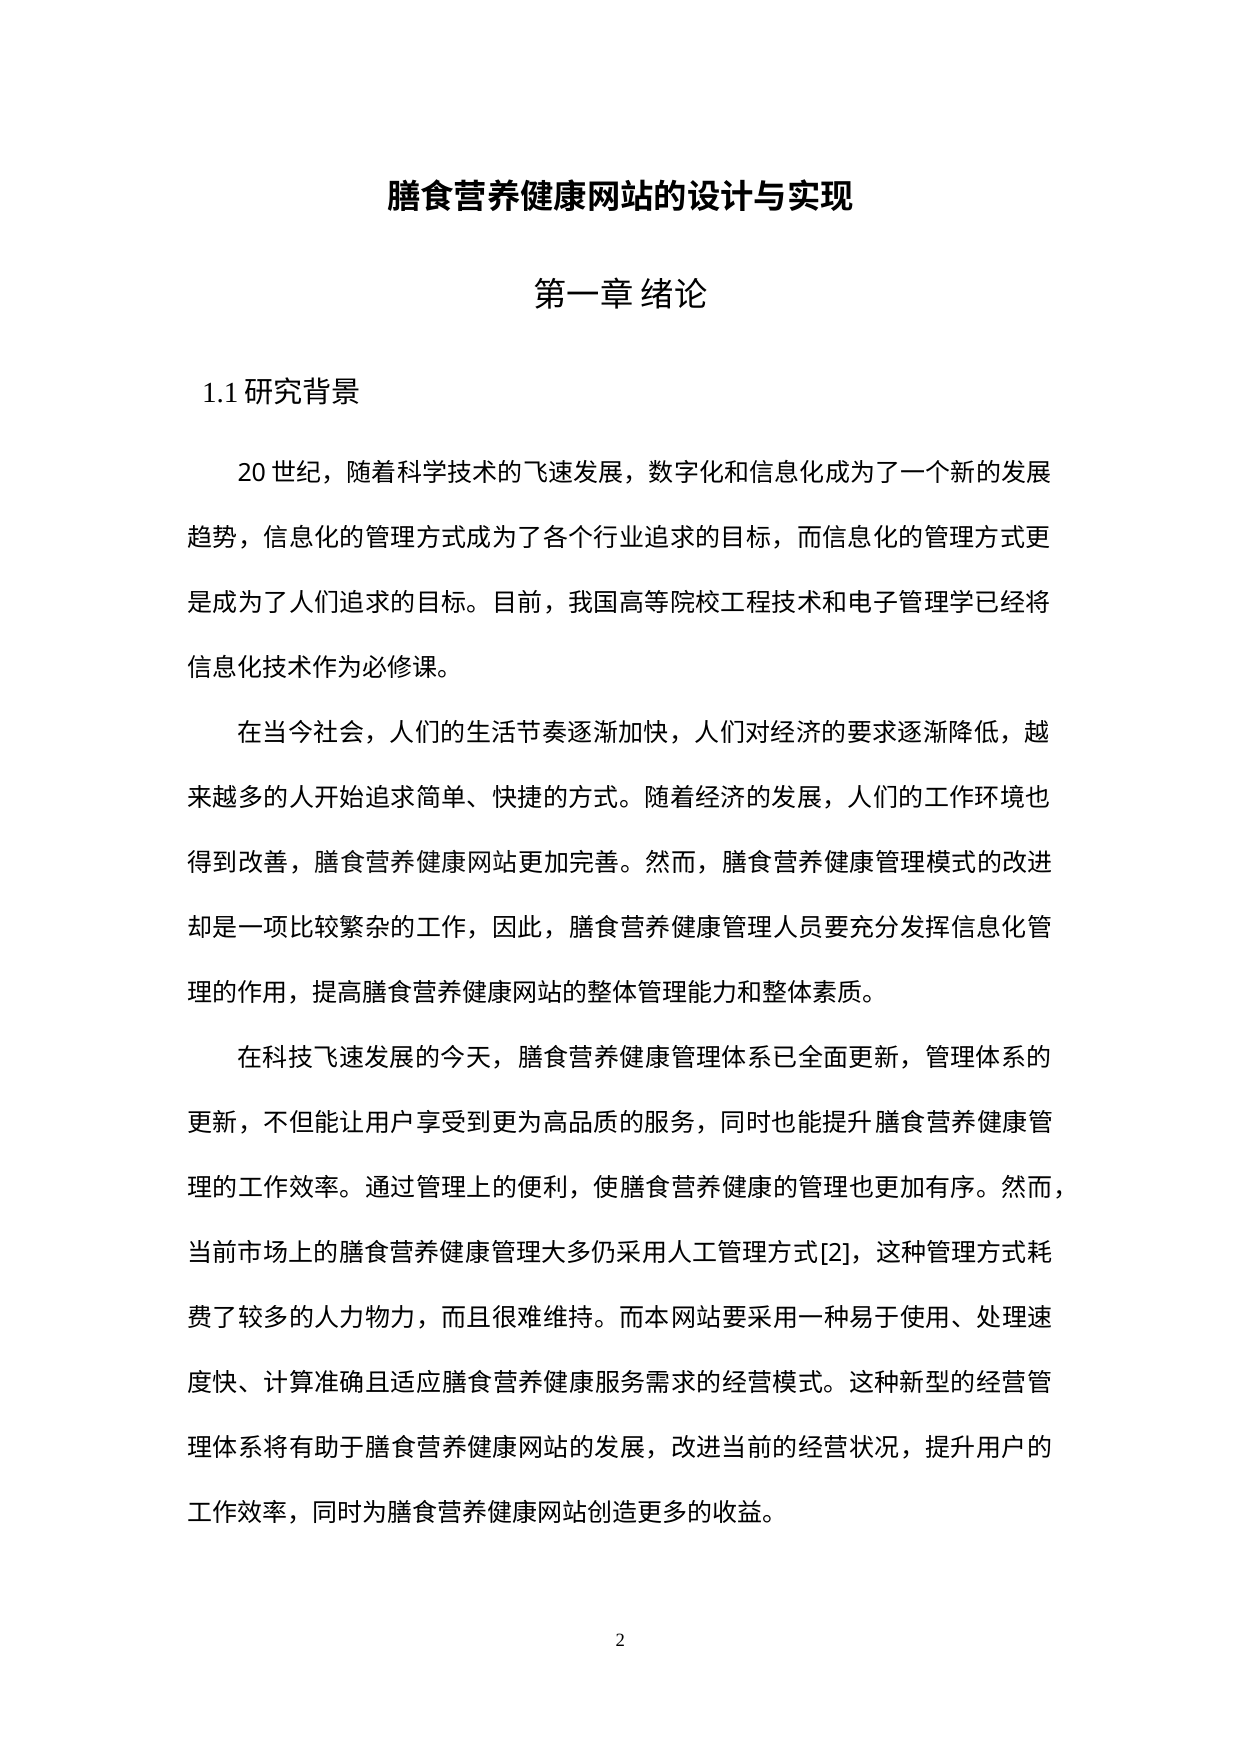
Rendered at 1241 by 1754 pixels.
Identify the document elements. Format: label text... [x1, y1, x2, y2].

text 膳食营养健康网站的设计与实现 [187, 162, 1053, 227]
text 在当今社会，人们的生活节奏逐渐加快，人们对经济的要求逐渐降低，越来越多的人开始追求简单、快捷的方式。随着经济的发展，人们的工作环境也得到改善，膳食营养健康网站更加完善。然而，膳食营养健康管理模式的改进却是一项比较繁杂的工作，因此，膳食营养健康管理人员要充分发挥信息化管理的作用，提高膳食营养健康网站的整体管理能力和整体素质。 [187, 698, 1053, 1023]
subtitle 第一章 绪论 [187, 259, 1053, 324]
text 20世纪，随着科学技术的飞速发展，数字化和信息化成为了一个新的发展趋势，信息化的管理方式成为了各个行业追求的目标，而信息化的管理方式更是成为了人们追求的目标。目前，我国高等院校工程技术和电子管理学已经将信息化技术作为必修课。 [187, 438, 1053, 698]
text 在科技飞速发展的今天，膳食营养健康管理体系已全面更新，管理体系的更新，不但能让用户享受到更为高品质的服务，同时也能提升膳食营养健康管理的工作效率。通过管理上的便利，使膳食营养健康的管理也更加有序。然而，当前市场上的膳食营养健康管理大多仍采用人工管理方式[2]，这种管理方式耗费了较多的人力物力，而且很难维持。而本网站要采用一种易于使用、处理速度快、计算准确且适应膳食营养健康服务需求的经营模式。这种新型的经营管理体系将有助于膳食营养健康网站的发展，改进当前的经营状况，提升用户的工作效率，同时为膳食营养健康网站创造更多的收益。 [187, 1023, 1053, 1543]
subtitle 1.1研究背景 [187, 357, 1053, 422]
